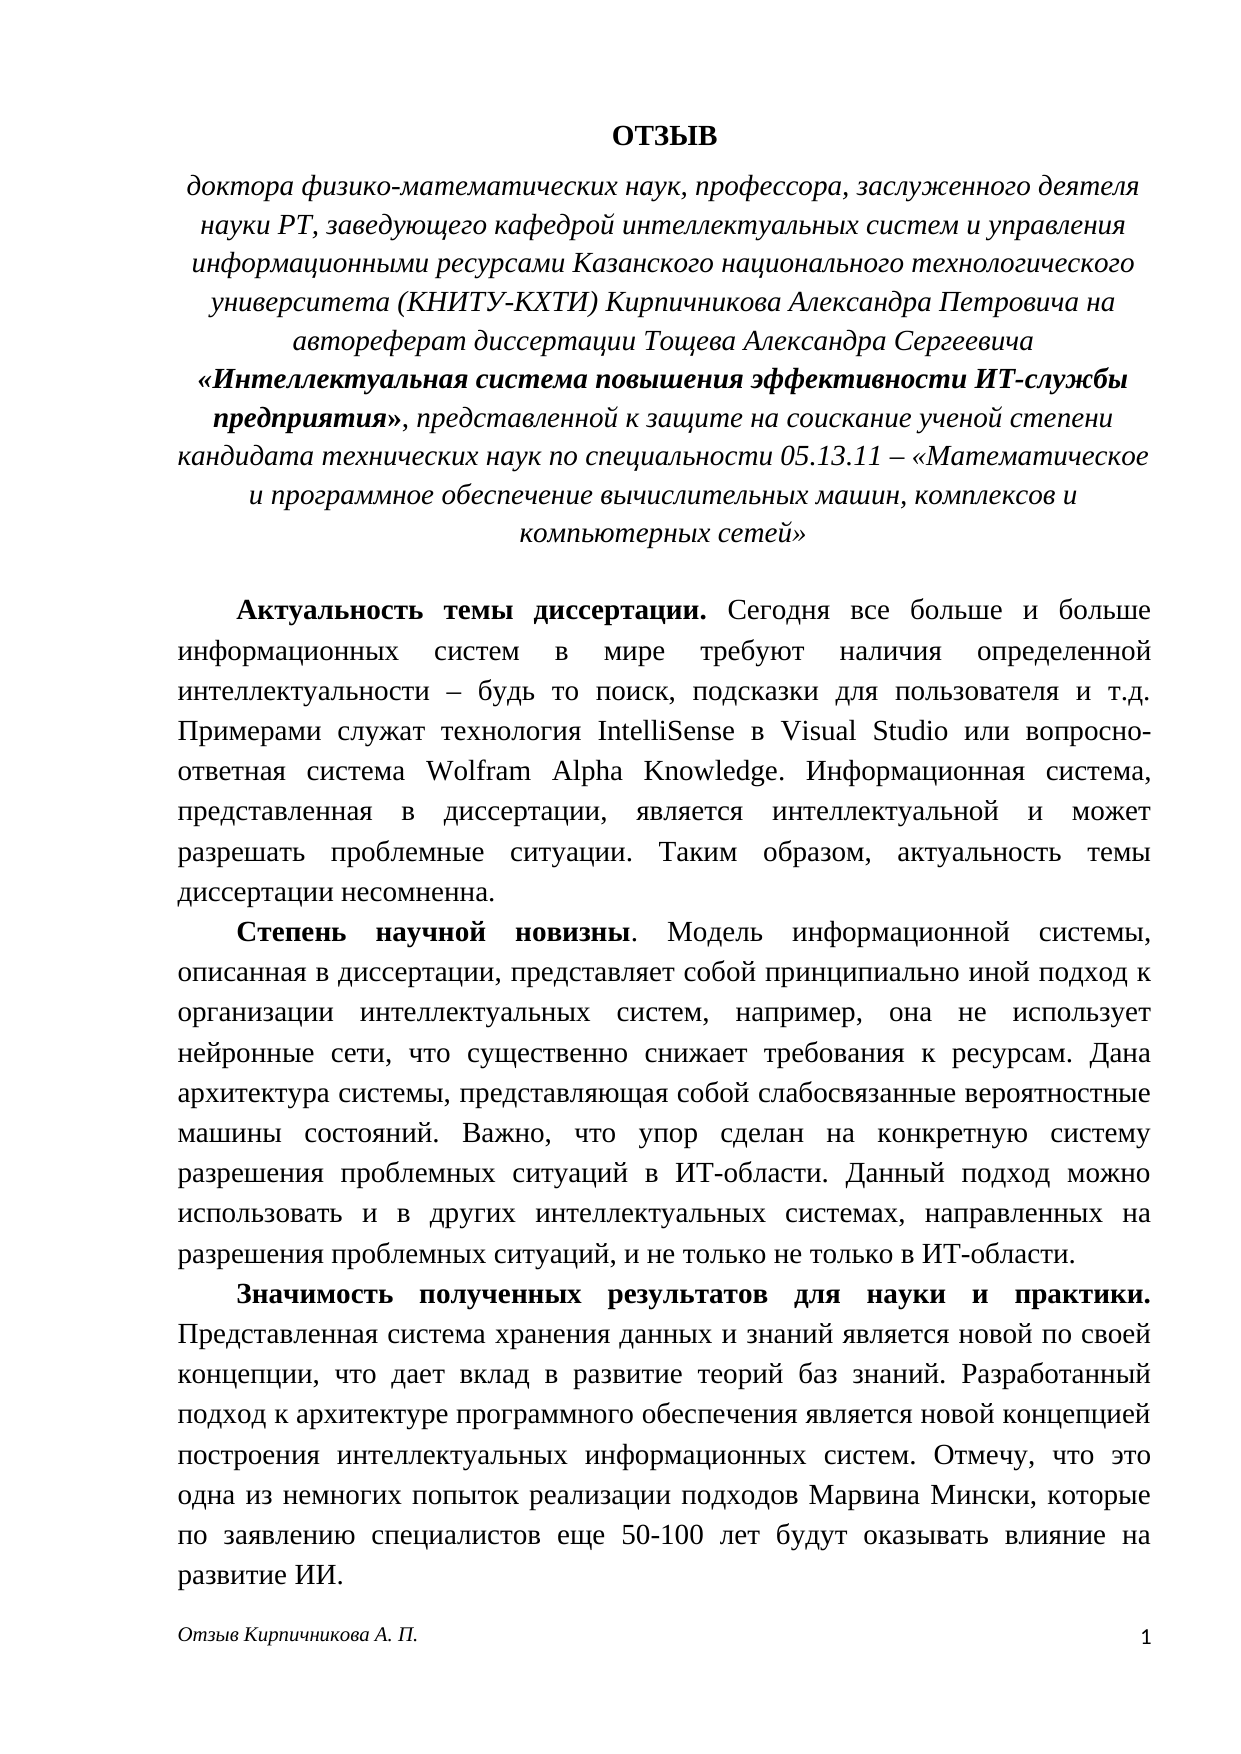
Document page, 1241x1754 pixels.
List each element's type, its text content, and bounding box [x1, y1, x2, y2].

text ОТЗЫВ [177, 118, 1152, 152]
text Актуальность темы диссертации. Сегодня все больше и больше информационных систем в мире требуют наличия определенной интеллектуальности – будь то поиск, подсказки для пользователя и т.д. Примерами служат технология IntelliSense в Visual Studio или вопросно-ответная система Wolfram Alpha Knowledge. Информационная система, представленная в диссертации, является интеллектуальной и может разрешать проблемные ситуации. Таким образом, актуальность темы диссертации несомненна. [177, 592, 1152, 907]
text Значимость полученных результатов для науки и практики. Представленная система хранения данных и знаний является новой по своей концепции, что дает вклад в развитие теорий баз знаний. Разработанный подход к архитектуре программного обеспечения является новой концепцией построения интеллектуальных информационных систем. Отмечу, что это одна из немногих попыток реализации подходов Марвина Мински, которые по заявлению специалистов еще 50-100 лет будут оказывать влияние на развитие ИИ. [177, 1276, 1152, 1591]
text доктора физико-математических наук, профессора, заслуженного деятеля науки РТ, заведующего кафедрой интеллектуальных систем и управления информационными ресурсами Казанского национального технологического университета (КНИТУ-КХТИ) Кирпичникова Александра Петровича на автореферат диссертации Тощева Александра Сергеевича «Интеллектуальная система повышения эффективности ИТ-службы предприятия», представленной к защите на соискание ученой степени кандидата технических наук по специальности 05.13.11 – «Математическое и программное обеспечение вычислительных машин, комплексов и компьютерных сетей» [177, 168, 1152, 549]
text Степень научной новизны. Модель информационной системы, описанная в диссертации, представляет собой принципиально иной подход к организации интеллектуальных систем, например, она не использует нейронные сети, что существенно снижает требования к ресурсам. Дана архитектура системы, представляющая собой слабосвязанные вероятностные машины состояний. Важно, что упор сделан на конкретную систему разрешения проблемных ситуаций в ИТ-области. Данный подход можно использовать и в других интеллектуальных системах, направленных на разрешения проблемных ситуаций, и не только не только в ИТ-области. [177, 914, 1152, 1269]
